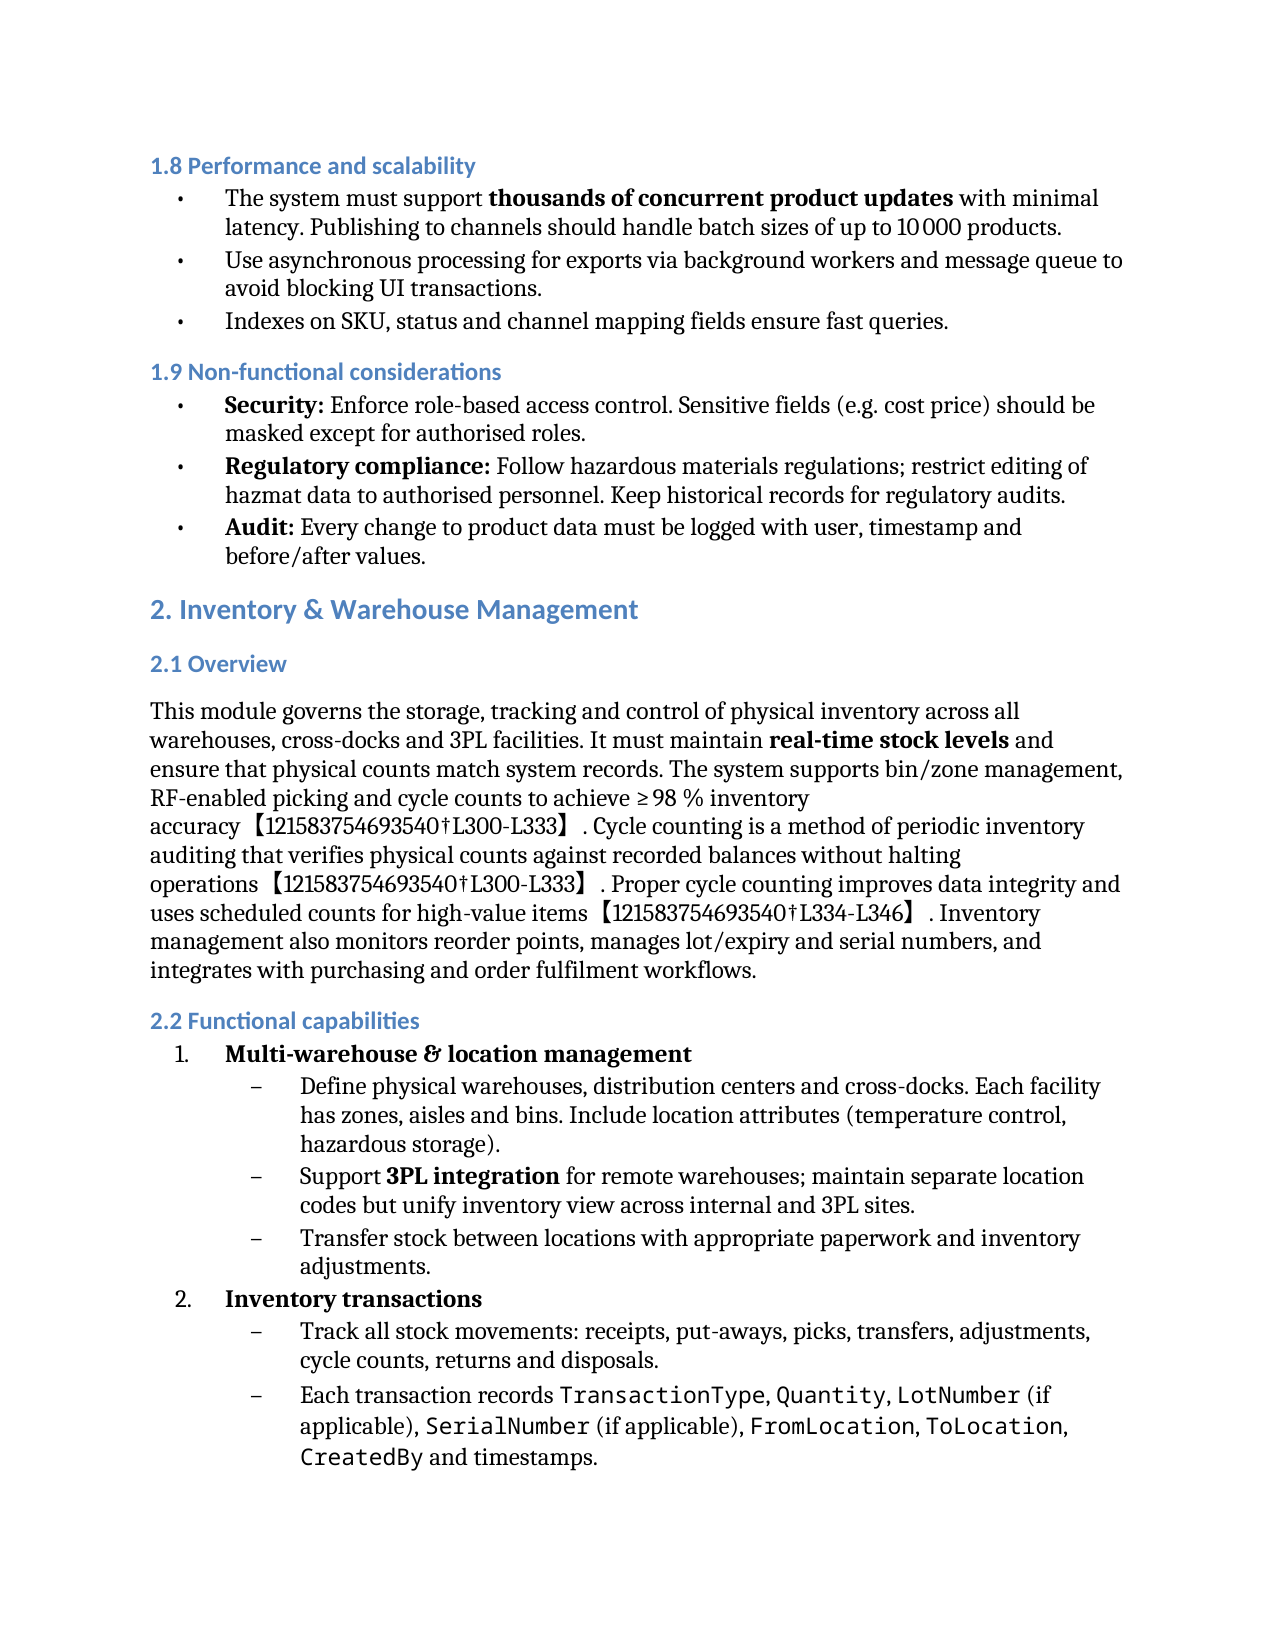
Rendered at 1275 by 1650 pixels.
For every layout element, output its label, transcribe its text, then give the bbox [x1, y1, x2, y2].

list Inventory transactions [175, 1285, 1125, 1313]
subtitle 2. Inventory & Warehouse Management [150, 591, 1125, 627]
text This module governs the storage, tracking and control of physical inventory across all warehouses, cross‑docks and 3PL facilities. It must maintain real‑time stock levels and ensure that physical counts match system records. The system supports bin/zone management, RF‑enabled picking and cycle counts to achieve ≥ 98 % inventory accuracy【121583754693540†L300-L333】. Cycle counting is a method of periodic inventory auditing that verifies physical counts against recorded balances without halting operations【121583754693540†L300-L333】. Proper cycle counting improves data integrity and uses scheduled counts for high‑value items【121583754693540†L334-L346】. Inventory management also monitors reorder points, manages lot/expiry and serial numbers, and integrates with purchasing and order fulfilment workflows. [150, 697, 1125, 985]
list Regulatory compliance: Follow hazardous materials regulations; restrict editing of hazmat data to authorised personnel. Keep historical records for regulatory audits. [175, 452, 1125, 509]
subtitle 1.8 Performance and scalability [150, 150, 1125, 181]
subtitle 2.1 Overview [150, 648, 1125, 678]
list Indexes on SKU, status and channel mapping fields ensure fast queries. [175, 307, 1125, 336]
list Each transaction records TransactionType, Quantity, LotNumber (if applicable), SerialNumber (if applicable), FromLocation, ToLocation, CreatedBy and timestamps. [250, 1378, 1125, 1472]
list Audit: Every change to product data must be logged with user, timestamp and before/after values. [175, 513, 1125, 571]
list Define physical warehouses, distribution centers and cross‑docks. Each facility has zones, aisles and bins. Include location attributes (temperature control, hazardous storage). [250, 1072, 1125, 1158]
list Track all stock movements: receipts, put‑aways, picks, transfers, adjustments, cycle counts, returns and disposals. [250, 1317, 1125, 1375]
list Support 3PL integration for remote warehouses; maintain separate location codes but unify inventory view across internal and 3PL sites. [250, 1162, 1125, 1220]
list Use asynchronous processing for exports via background workers and message queue to avoid blocking UI transactions. [175, 246, 1125, 303]
list The system must support thousands of concurrent product updates with minimal latency. Publishing to channels should handle batch sizes of up to 10 000 products. [175, 184, 1125, 242]
list Transfer stock between locations with appropriate paperwork and inventory adjustments. [250, 1223, 1125, 1281]
subtitle 2.2 Functional capabilities [150, 1006, 1125, 1036]
list Security: Enforce role-based access control. Sensitive fields (e.g. cost price) should be masked except for authorised roles. [175, 391, 1125, 448]
list Multi‑warehouse & location management [175, 1040, 1125, 1068]
subtitle 1.9 Non‑functional considerations [150, 356, 1125, 387]
